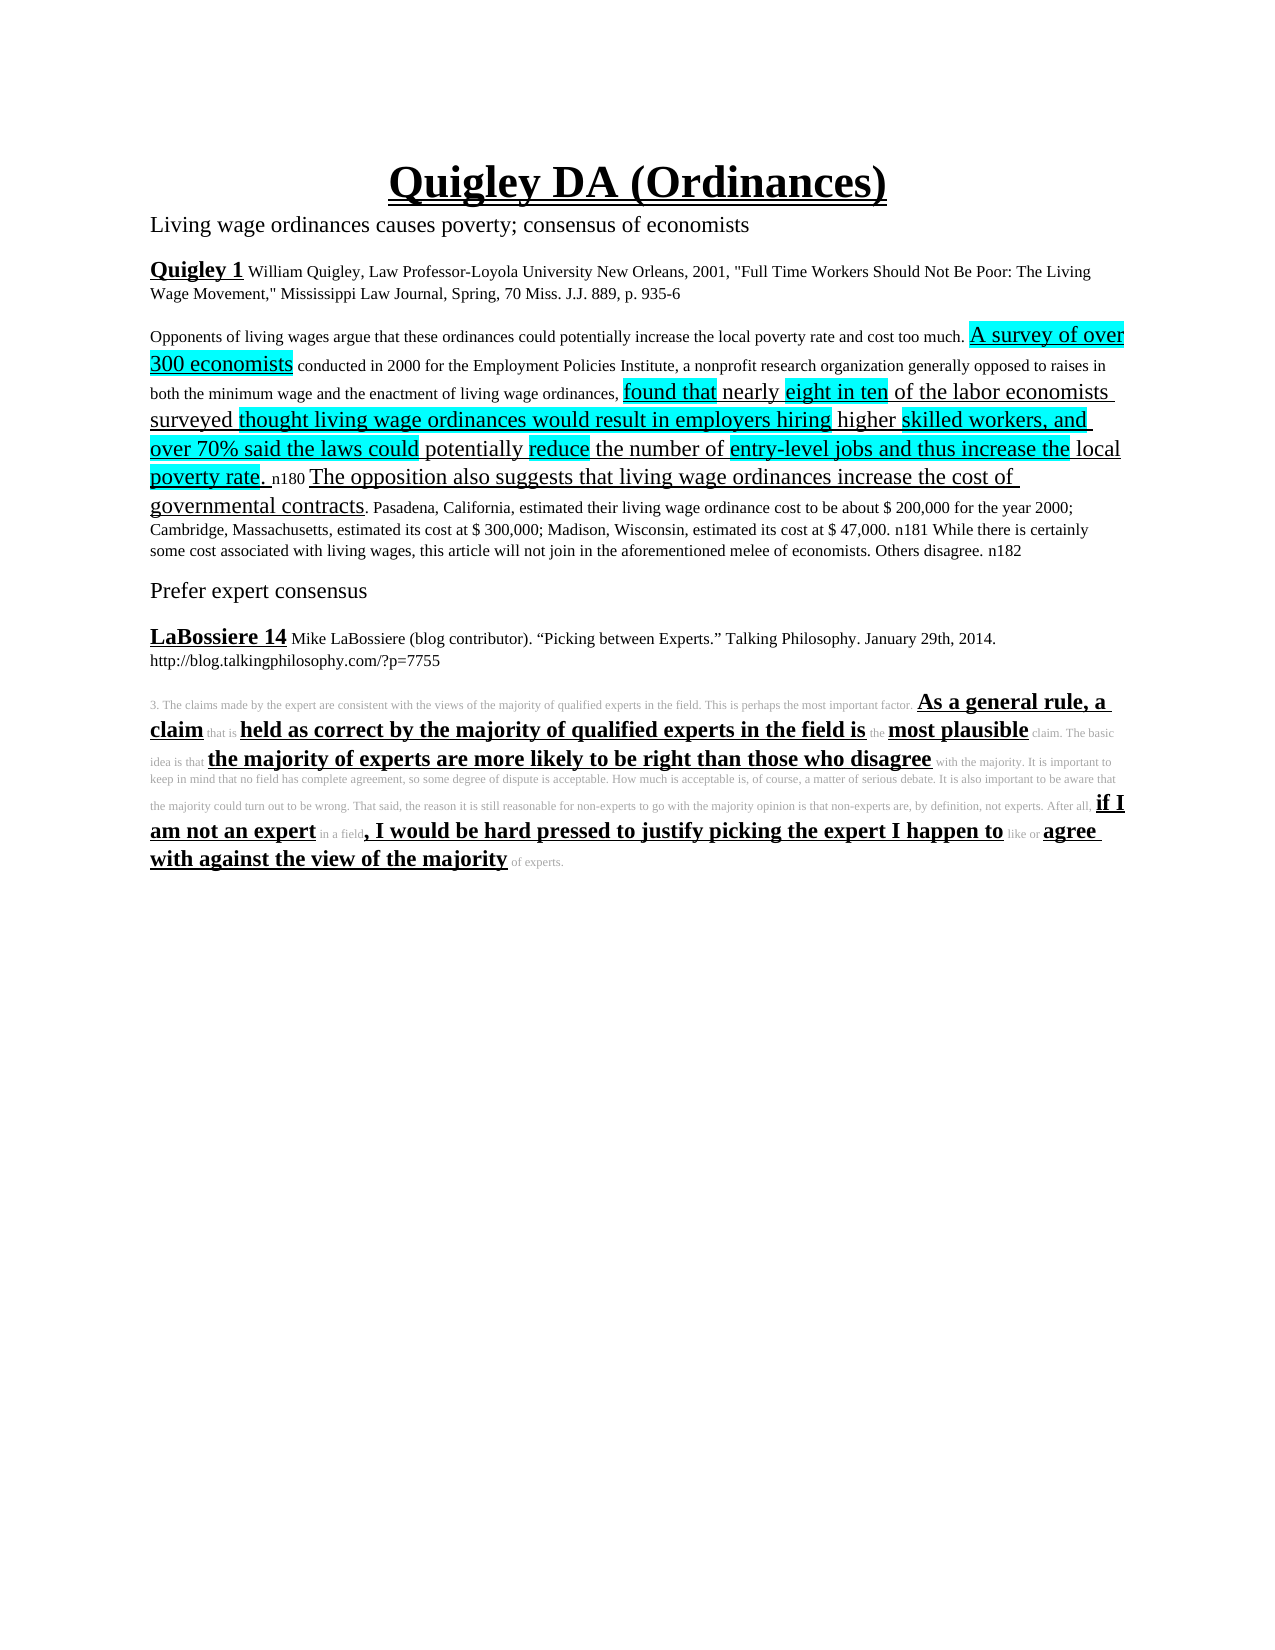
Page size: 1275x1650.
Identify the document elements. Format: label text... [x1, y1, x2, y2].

text Living wage ordinances causes poverty; consensus of economists [150, 211, 1125, 237]
text LaBossiere 14 Mike LaBossiere (blog contributor). “Picking between Experts.” Talking Philosophy. January 29th, 2014. http://blog.talkingphilosophy.com/?p=7755 [150, 623, 1125, 670]
text 3. The claims made by the expert are consistent with the views of the majority of qualified experts in the field. This is perhaps the most important factor. As a general rule, a claim that is held as correct by the majority of qualified experts in the field is the most plausible claim. The basic idea is that the majority of experts are more likely to be right than those who disagree with the majority. It is important to keep in mind that no field has complete agreement, so some degree of dispute is acceptable. How much is acceptable is, of course, a matter of serious debate. It is also important to be aware that the majority could turn out to be wrong. That said, the reason it is still reasonable for non-experts to go with the majority opinion is that non-experts are, by definition, not experts. After all, if I am not an expert in a field, I would be hard pressed to justify picking the expert I happen to like or agree with against the view of the majority of experts. [150, 688, 1125, 872]
text Prefer expert consensus [150, 578, 1125, 604]
text Opponents of living wages argue that these ordinances could potentially increase the local poverty rate and cost too much. A survey of over 300 economists conducted in 2000 for the Employment Policies Institute, a nonprofit research organization generally opposed to raises in both the minimum wage and the enactment of living wage ordinances, found that nearly eight in ten of the labor economists surveyed thought living wage ordinances would result in employers hiring higher skilled workers, and over 70% said the laws could potentially reduce the number of entry-level jobs and thus increase the local poverty rate. n180 The opposition also suggests that living wage ordinances increase the cost of governmental contracts. Pasadena, California, estimated their living wage ordinance cost to be about $ 200,000 for the year 2000; Cambridge, Massachusetts, estimated its cost at $ 300,000; Madison, Wisconsin, estimated its cost at $ 47,000. n181 While there is certainly some cost associated with living wages, this article will not join in the aforementioned melee of economists. Others disagree. n182 [150, 321, 1125, 559]
text Quigley 1 William Quigley, Law Professor-Loyola University New Orleans, 2001, "Full Time Workers Should Not Be Poor: The Living Wage Movement," Mississippi Law Journal, Spring, 70 Miss. J.J. 889, p. 935-6 [150, 256, 1125, 303]
subtitle Quigley DA (Ordinances) [150, 154, 1125, 207]
